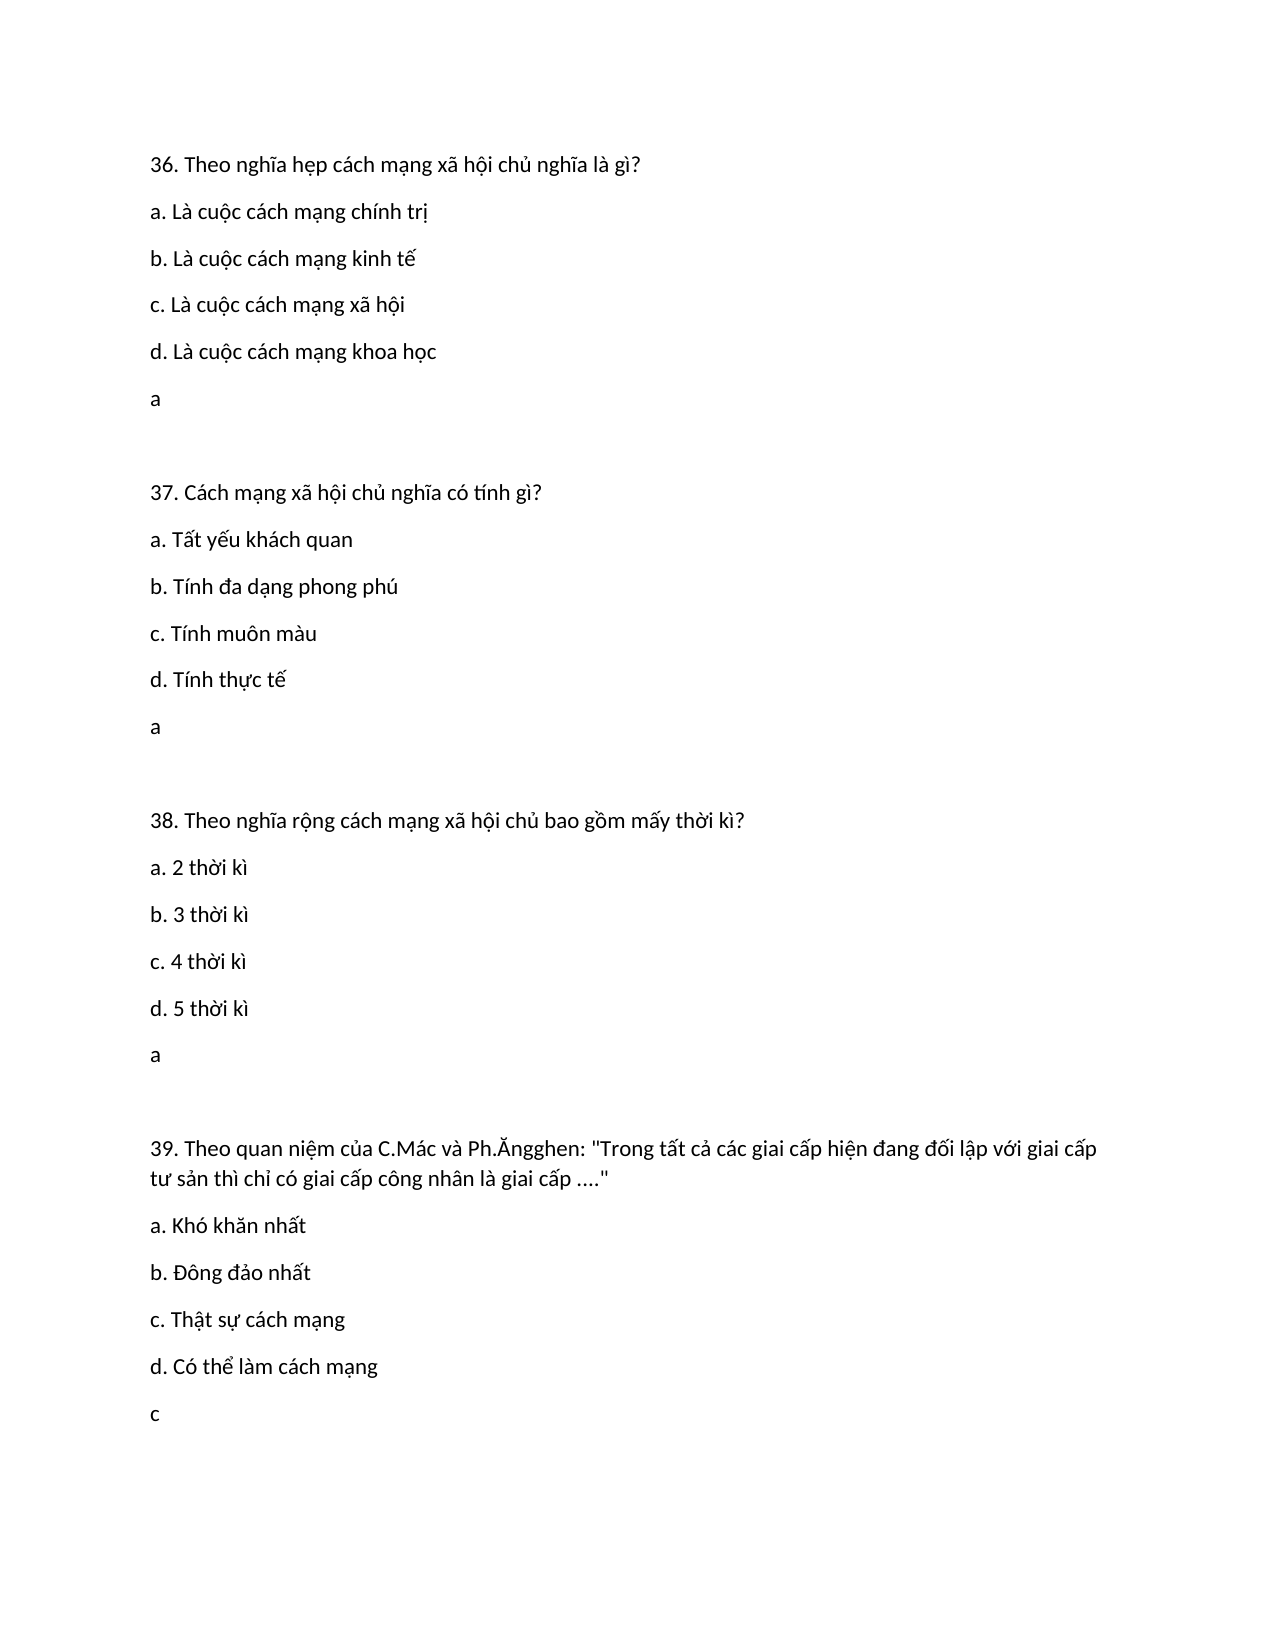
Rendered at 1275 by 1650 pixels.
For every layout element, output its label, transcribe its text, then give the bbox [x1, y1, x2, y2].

text d. Tính thực tế [150, 666, 1125, 694]
text a [150, 1041, 1125, 1069]
text a. Tất yếu khách quan [150, 525, 1125, 553]
text 38. Theo nghĩa rộng cách mạng xã hội chủ bao gồm mấy thời kì? [150, 806, 1125, 834]
text b. Đông đảo nhất [150, 1258, 1125, 1286]
text a. Là cuộc cách mạng chính trị [150, 197, 1125, 225]
text 36. Theo nghĩa hẹp cách mạng xã hội chủ nghĩa là gì? [150, 150, 1125, 178]
text c. Thật sự cách mạng [150, 1305, 1125, 1333]
text b. Là cuộc cách mạng kinh tế [150, 244, 1125, 272]
text c. 4 thời kì [150, 947, 1125, 975]
text c. Tính muôn màu [150, 619, 1125, 647]
text c [150, 1399, 1125, 1427]
text d. Là cuộc cách mạng khoa học [150, 337, 1125, 366]
text d. Có thể làm cách mạng [150, 1352, 1125, 1380]
text a [150, 712, 1125, 741]
text 39. Theo quan niệm của C.Mác và Ph.Ăngghen: "Trong tất cả các giai cấp hiện đang đối lập với giai cấp tư sản thì chỉ có giai cấp công nhân là giai cấp ...." [150, 1134, 1125, 1193]
text a. Khó khăn nhất [150, 1211, 1125, 1239]
text b. 3 thời kì [150, 900, 1125, 928]
text c. Là cuộc cách mạng xã hội [150, 291, 1125, 319]
text 37. Cách mạng xã hội chủ nghĩa có tính gì? [150, 478, 1125, 506]
text a. 2 thời kì [150, 853, 1125, 881]
text d. 5 thời kì [150, 994, 1125, 1022]
text b. Tính đa dạng phong phú [150, 572, 1125, 600]
text a [150, 384, 1125, 412]
